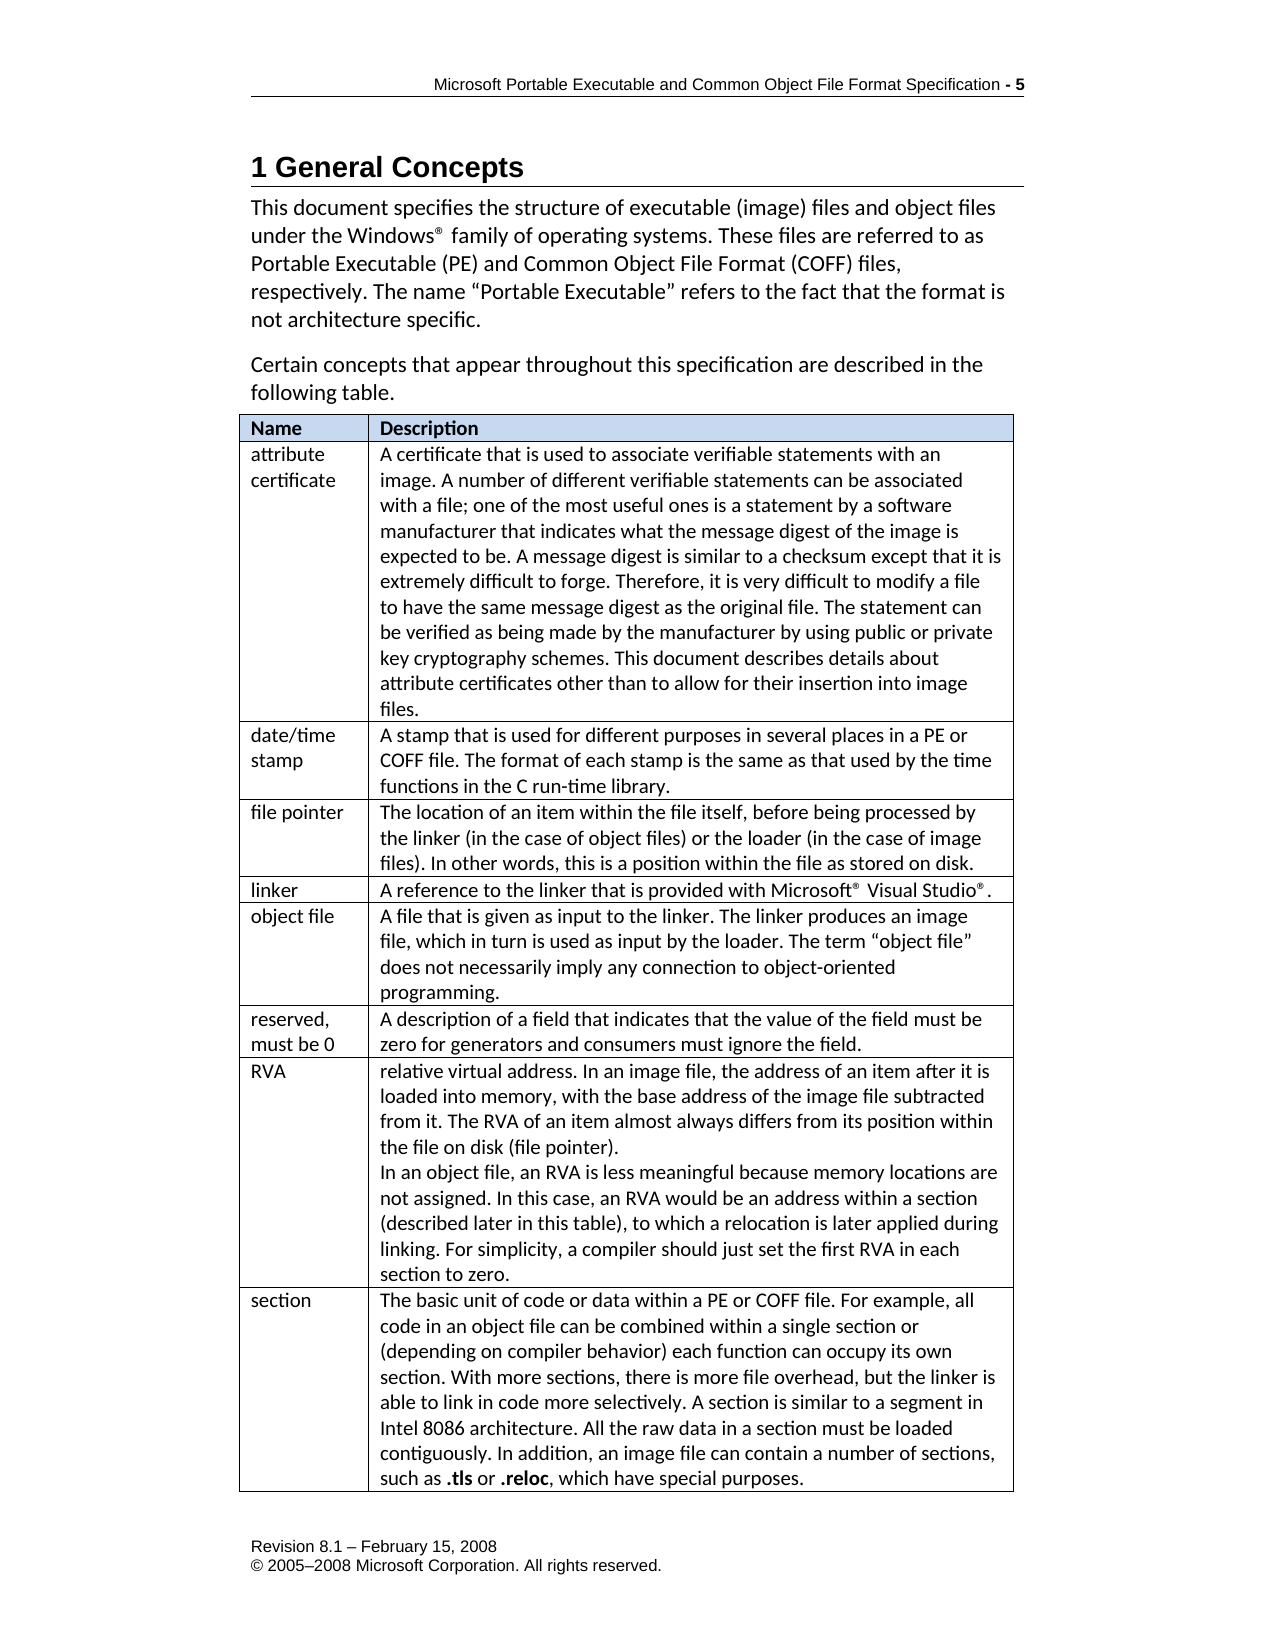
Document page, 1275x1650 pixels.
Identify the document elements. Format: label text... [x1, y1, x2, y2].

table_cell A reference to the linker that is provided with Microsoft® Visual Studio®. [369, 877, 1013, 902]
table_cell A description of a field that indicates that the value of the field must be zero for generators and consumers must ignore the field. [369, 1006, 1013, 1057]
table_cell attribute certificate [240, 442, 368, 721]
table_cell file pointer [240, 800, 368, 876]
table_cell relative virtual address. In an image file, the address of an item after it is loaded into memory, with the base address of the image file subtracted from it. The RVA of an item almost always differs from its position within the file on disk (file pointer). In an object file, an RVA is less meaningful because memory locations are not assigned. In this case, an RVA would be an address within a section (described later in this table), to which a relocation is later applied during linking. For simplicity, a compiler should just set the first RVA in each section to zero. [369, 1058, 1013, 1287]
table_cell The location of an item within the file itself, before being processed by the linker (in the case of object files) or the loader (in the case of image files). In other words, this is a position within the file as stored on disk. [369, 800, 1013, 876]
table_cell reserved, must be 0 [240, 1006, 368, 1057]
subtitle General Concepts [251, 150, 1024, 186]
table_cell date/time stamp [240, 722, 368, 798]
table_cell RVA [240, 1058, 368, 1287]
table_cell The basic unit of code or data within a PE or COFF file. For example, all code in an object file can be combined within a single section or (depending on compiler behavior) each function can occupy its own section. With more sections, there is more file overhead, but the linker is able to link in code more selectively. A section is similar to a segment in Intel 8086 architecture. All the raw data in a section must be loaded contiguously. In addition, an image file can contain a number of sections, such as .tls or .reloc, which have special purposes. [369, 1288, 1013, 1491]
table_cell A stamp that is used for different purposes in several places in a PE or COFF file. The format of each stamp is the same as that used by the time functions in the C run-time library. [369, 722, 1013, 798]
table_header Name [240, 415, 368, 441]
table_cell section [240, 1288, 368, 1491]
table_cell A file that is given as input to the linker. The linker produces an image file, which in turn is used as input by the loader. The term “object file” does not necessarily imply any connection to object-oriented programming. [369, 903, 1013, 1005]
table_cell linker [240, 877, 368, 902]
text This document specifies the structure of executable (image) files and object files under the Windows® family of operating systems. These files are referred to as Portable Executable (PE) and Common Object File Format (COFF) files, respectively. The name “Portable Executable” refers to the fact that the format is not architecture specific. [251, 193, 1024, 333]
table_cell object file [240, 903, 368, 1005]
table_header Description [369, 415, 1013, 441]
text Certain concepts that appear throughout this specification are described in the following table. [251, 350, 1024, 406]
table_cell A certificate that is used to associate verifiable statements with an image. A number of different verifiable statements can be associated with a file; one of the most useful ones is a statement by a software manufacturer that indicates what the message digest of the image is expected to be. A message digest is similar to a checksum except that it is extremely difficult to forge. Therefore, it is very difficult to modify a file to have the same message digest as the original file. The statement can be verified as being made by the manufacturer by using public or private key cryptography schemes. This document describes details about attribute certificates other than to allow for their insertion into image files. [369, 442, 1013, 721]
